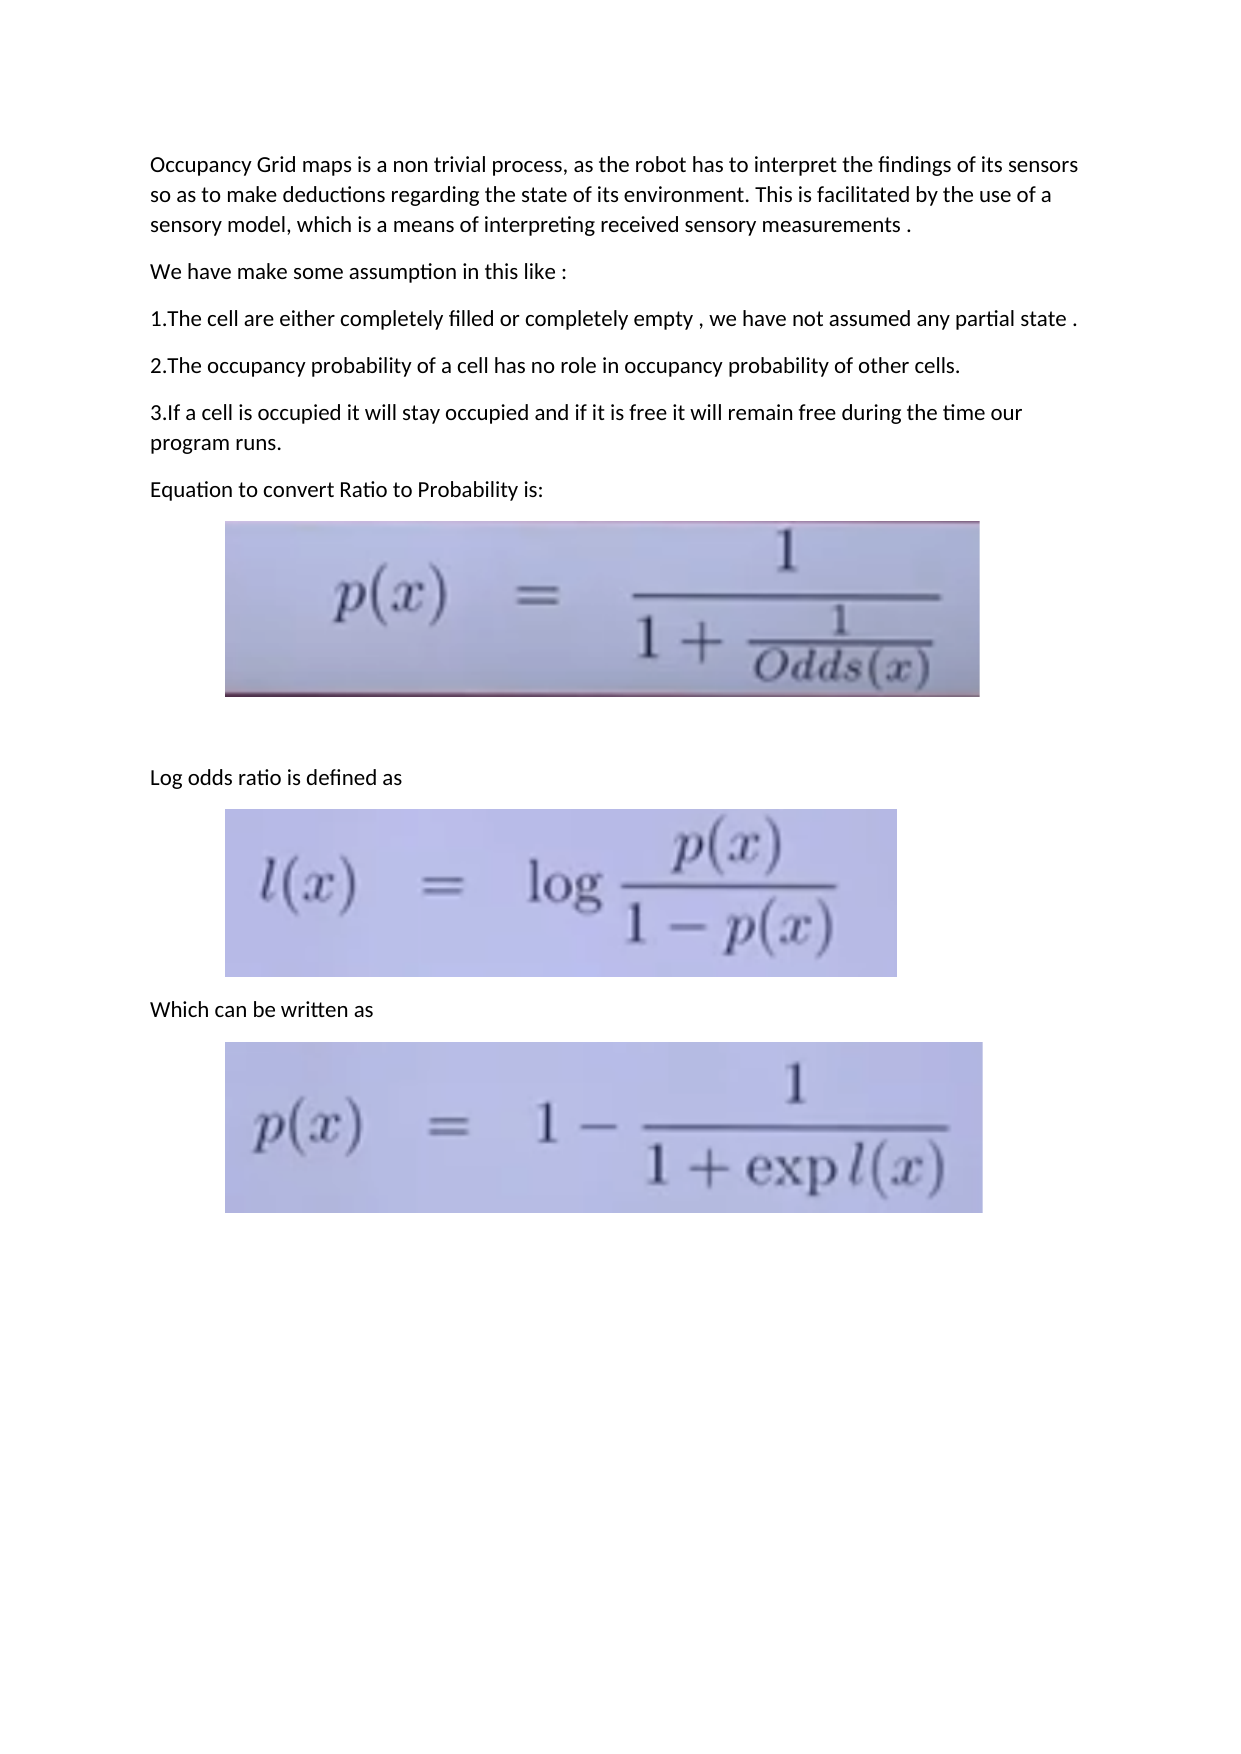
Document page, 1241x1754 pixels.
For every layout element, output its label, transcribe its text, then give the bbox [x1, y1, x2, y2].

picture [225, 521, 980, 697]
text 2.The occupancy probability of a cell has no role in occupancy probability of other cells. [150, 351, 1090, 379]
text Which can be written as [150, 996, 1090, 1023]
text Equation to convert Ratio to Probability is: [150, 475, 1090, 503]
text 3.If a cell is occupied it will stay occupied and if it is free it will remain free during the time our program runs. [150, 398, 1090, 456]
text We have make some assumption in this like : [150, 257, 1090, 285]
text Log odds ratio is defined as [150, 763, 1090, 791]
picture [225, 1042, 983, 1213]
picture [225, 809, 897, 977]
text 1.The cell are either completely filled or completely empty , we have not assumed any partial state . [150, 304, 1090, 332]
text Occupancy Grid maps is a non trivial process, as the robot has to interpret the findings of its sensors so as to make deductions regarding the state of its environment. This is facilitated by the use of a sensory model, which is a means of interpreting received sensory measurements . [150, 150, 1090, 238]
